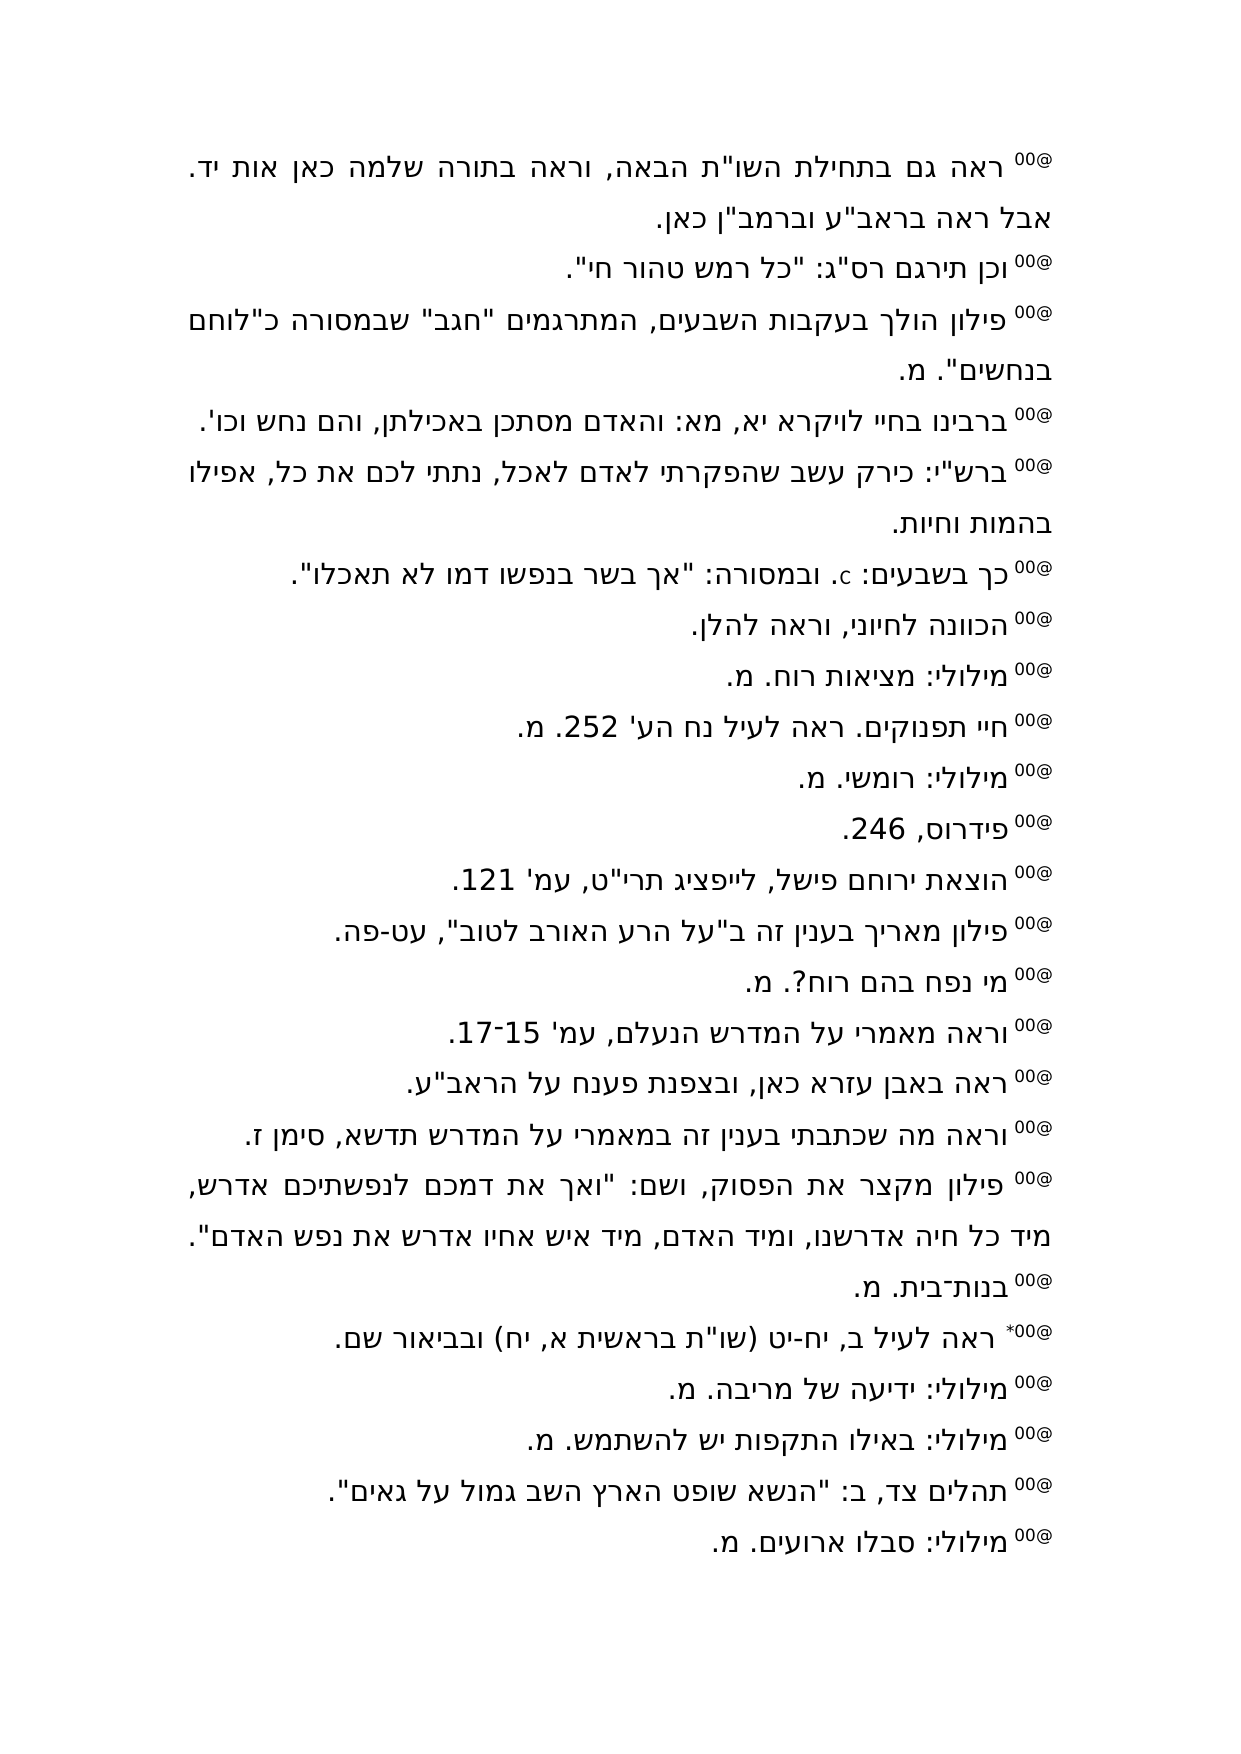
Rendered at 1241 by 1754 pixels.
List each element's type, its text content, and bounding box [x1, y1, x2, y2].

text @00 ראה גם בתחילת השו"ת הבאה, וראה בתורה שלמה כאן אות יד. אבל ראה בראב"ע וברמב"ן כאן. [187, 150, 1053, 235]
text @00 פילון מאריך בענין זה ב"על הרע האורב לטוב", עט-פה. [187, 914, 1053, 948]
text @00 מי נפח בהם רוח?. מ. [187, 965, 1053, 999]
text @00 ברבינו בחיי לויקרא יא, מא: והאדם מסתכן באכילתן, והם נחש וכו'. [187, 405, 1053, 439]
text @00 וכן תירגם רס"ג: "כל רמש טהור חי". [187, 252, 1053, 286]
text @00 פידרוס, 246. [187, 812, 1053, 846]
text @00 מילולי: באילו התקפות יש להשתמש. מ. [187, 1423, 1053, 1457]
text @00 תהלים צד, ב: "הנשא שופט הארץ השב גמול על גאים". [187, 1474, 1053, 1508]
text @00 כך בשבעים: C. ובמסורה: "אך בשר בנפשו דמו לא תאכלו". [187, 557, 1053, 591]
text @00 חיי תפנוקים. ראה לעיל נח הע' 252. מ. [187, 710, 1053, 744]
text @00 ברש"י: כירק עשב שהפקרתי לאדם לאכל, נתתי לכם את כל, אפילו בהמות וחיות. [187, 456, 1053, 541]
text @00 הוצאת ירוחם פישל, לייפציג תרי"ט, עמ' 121. [187, 863, 1053, 897]
text @00 וראה מאמרי על המדרש הנעלם, עמ' 15־17. [187, 1016, 1053, 1050]
text @00 בנות־בית. מ. [187, 1271, 1053, 1304]
text @00 וראה מה שכתבתי בענין זה במאמרי על המדרש תדשא, סימן ז. [187, 1118, 1053, 1152]
text @00 הכוונה לחיוני, וראה להלן. [187, 608, 1053, 642]
text @00 ראה באבן עזרא כאן, ובצפנת פענח על הראב"ע. [187, 1067, 1053, 1101]
text @00 פילון הולך בעקבות השבעים, המתרגמים "חגב" שבמסורה כ"לוחם בנחשים". מ. [187, 303, 1053, 388]
text @00 מילולי: מציאות רוח. מ. [187, 659, 1053, 693]
text @00* ראה לעיל ב, יח-יט (שו"ת בראשית א, יח) ובביאור שם. [187, 1322, 1053, 1356]
text @00 מילולי: ידיעה של מריבה. מ. [187, 1372, 1053, 1406]
text @00 מילולי: רומשי. מ. [187, 761, 1053, 795]
text @00 מילולי: סבלו ארועים. מ. [187, 1525, 1053, 1559]
text @00 פילון מקצר את הפסוק, ושם: "ואך את דמכם לנפשתיכם אדרש, מיד כל חיה אדרשנו, ומיד האדם, מיד איש אחיו אדרש את נפש האדם". [187, 1169, 1053, 1254]
